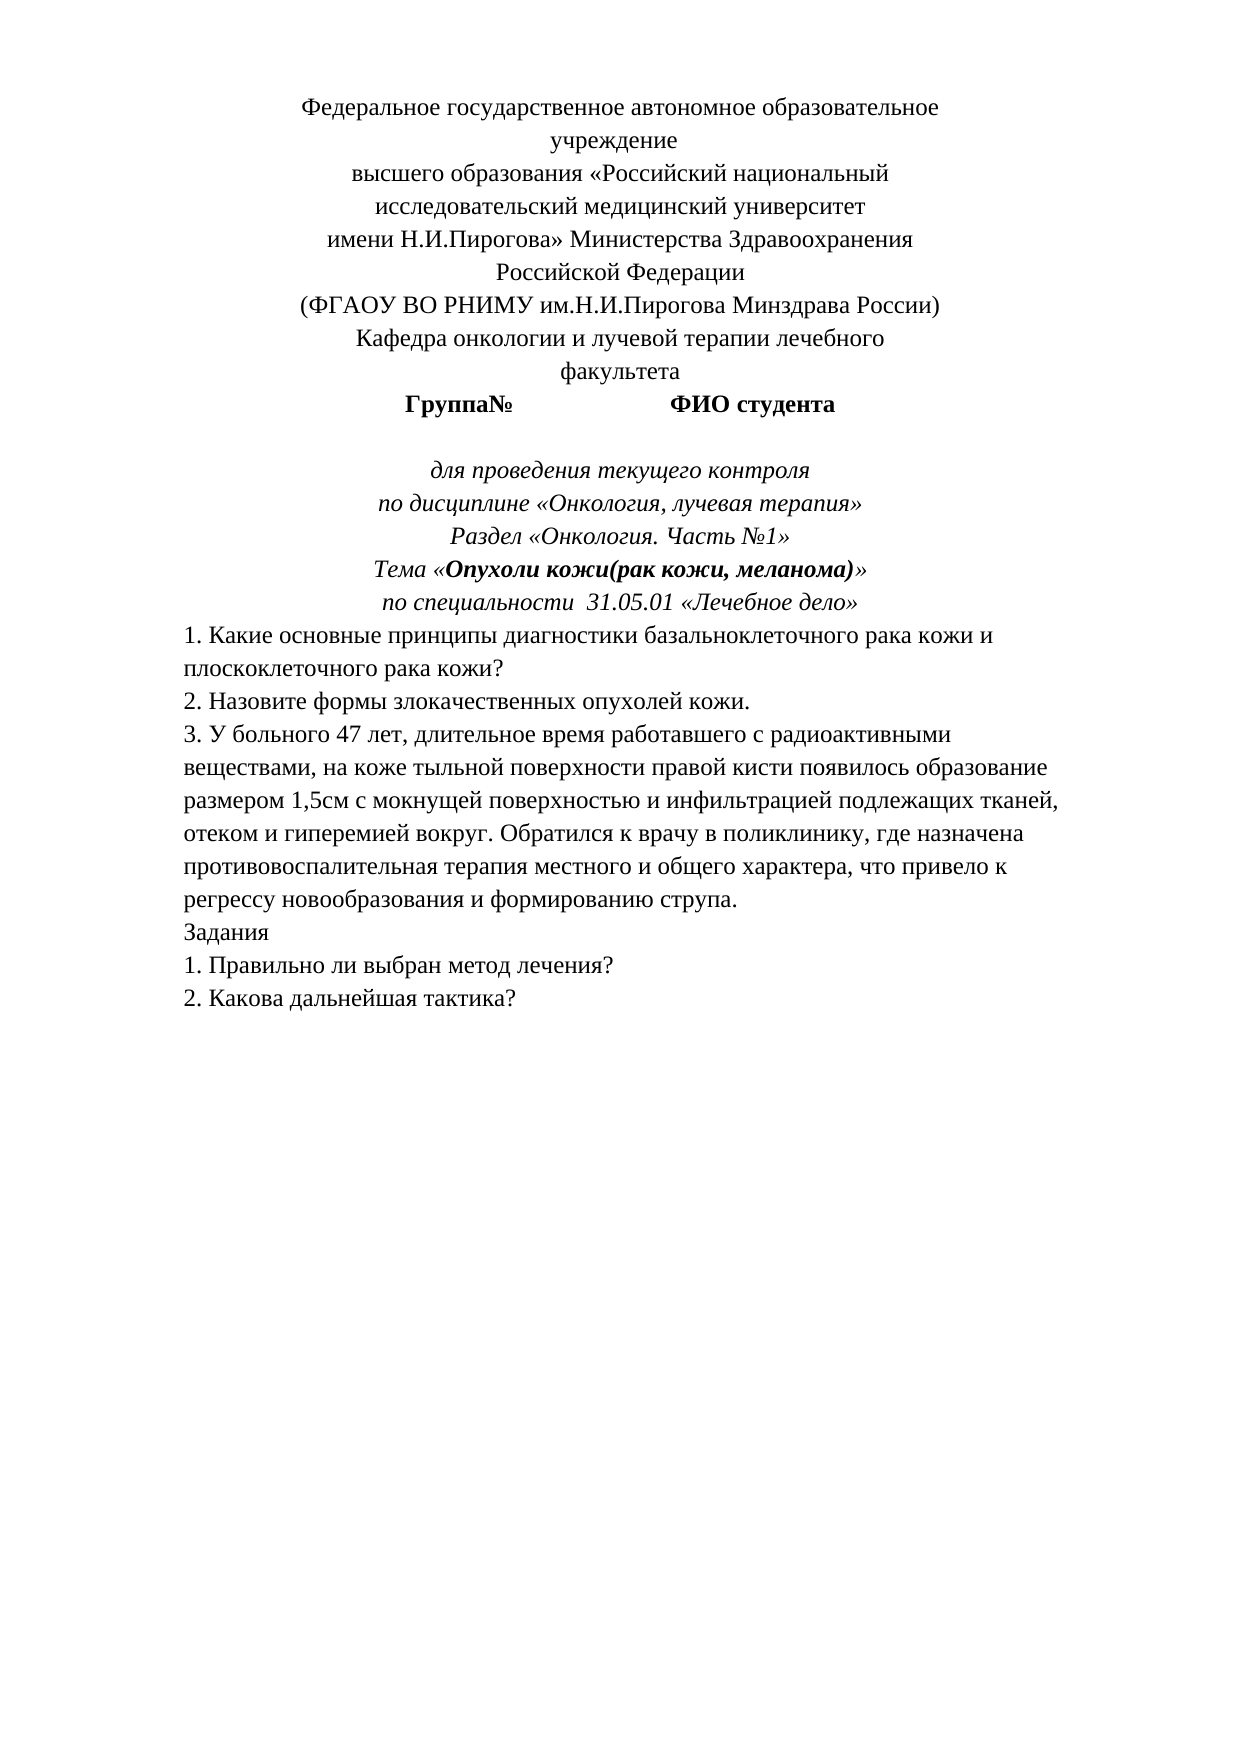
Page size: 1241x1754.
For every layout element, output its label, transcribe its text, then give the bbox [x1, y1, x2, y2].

text 2. Назовите формы злокачественных опухолей кожи. [183, 686, 1090, 715]
text (ФГАОУ ВО РНИМУ им.Н.И.Пирогова Минздрава России) [150, 290, 1090, 319]
text исследовательский медицинский университет [150, 191, 1090, 220]
text 2. Какова дальнейшая тактика? [183, 983, 1090, 1012]
text Федеральное государственное автономное образовательное [150, 92, 1090, 121]
text Задания [183, 917, 1090, 946]
text Тема «Опухоли кожи(рак кожи, меланома)» [150, 554, 1090, 583]
text высшего образования «Российский национальный [150, 158, 1090, 187]
text 3. У больного 47 лет, длительное время работавшего с радиоактивными веществами, на коже тыльной поверхности правой кисти появилось образование размером 1,5см с мокнущей поверхностью и инфильтрацией подлежащих тканей, отеком и гиперемией вокруг. Обратился к врачу в поликлинику, где назначена противовоспалительная терапия местного и общего характера, что привело к регрессу новообразования и формированию струпа. [183, 719, 1090, 913]
text для проведения текущего контроля [150, 455, 1090, 484]
text по дисциплине «Онкология, лучевая терапия» [150, 488, 1090, 517]
text Российской Федерации [150, 257, 1090, 286]
text имени Н.И.Пирогова» Министерства Здравоохранения [150, 224, 1090, 253]
text учреждение [150, 125, 1090, 154]
text 1. Правильно ли выбран метод лечения? [183, 951, 1090, 979]
text 1. Какие основные принципы диагностики базальноклеточного рака кожи и плоскоклеточного рака кожи? [183, 620, 1090, 682]
text Раздел «Онкология. Часть №1» [150, 521, 1090, 550]
text Кафедра онкологии и лучевой терапии лечебного [150, 323, 1090, 352]
text по специальности 31.05.01 «Лечебное дело» [150, 587, 1090, 616]
text Группа№ ФИО студента [150, 389, 1090, 418]
text факультета [150, 356, 1090, 385]
